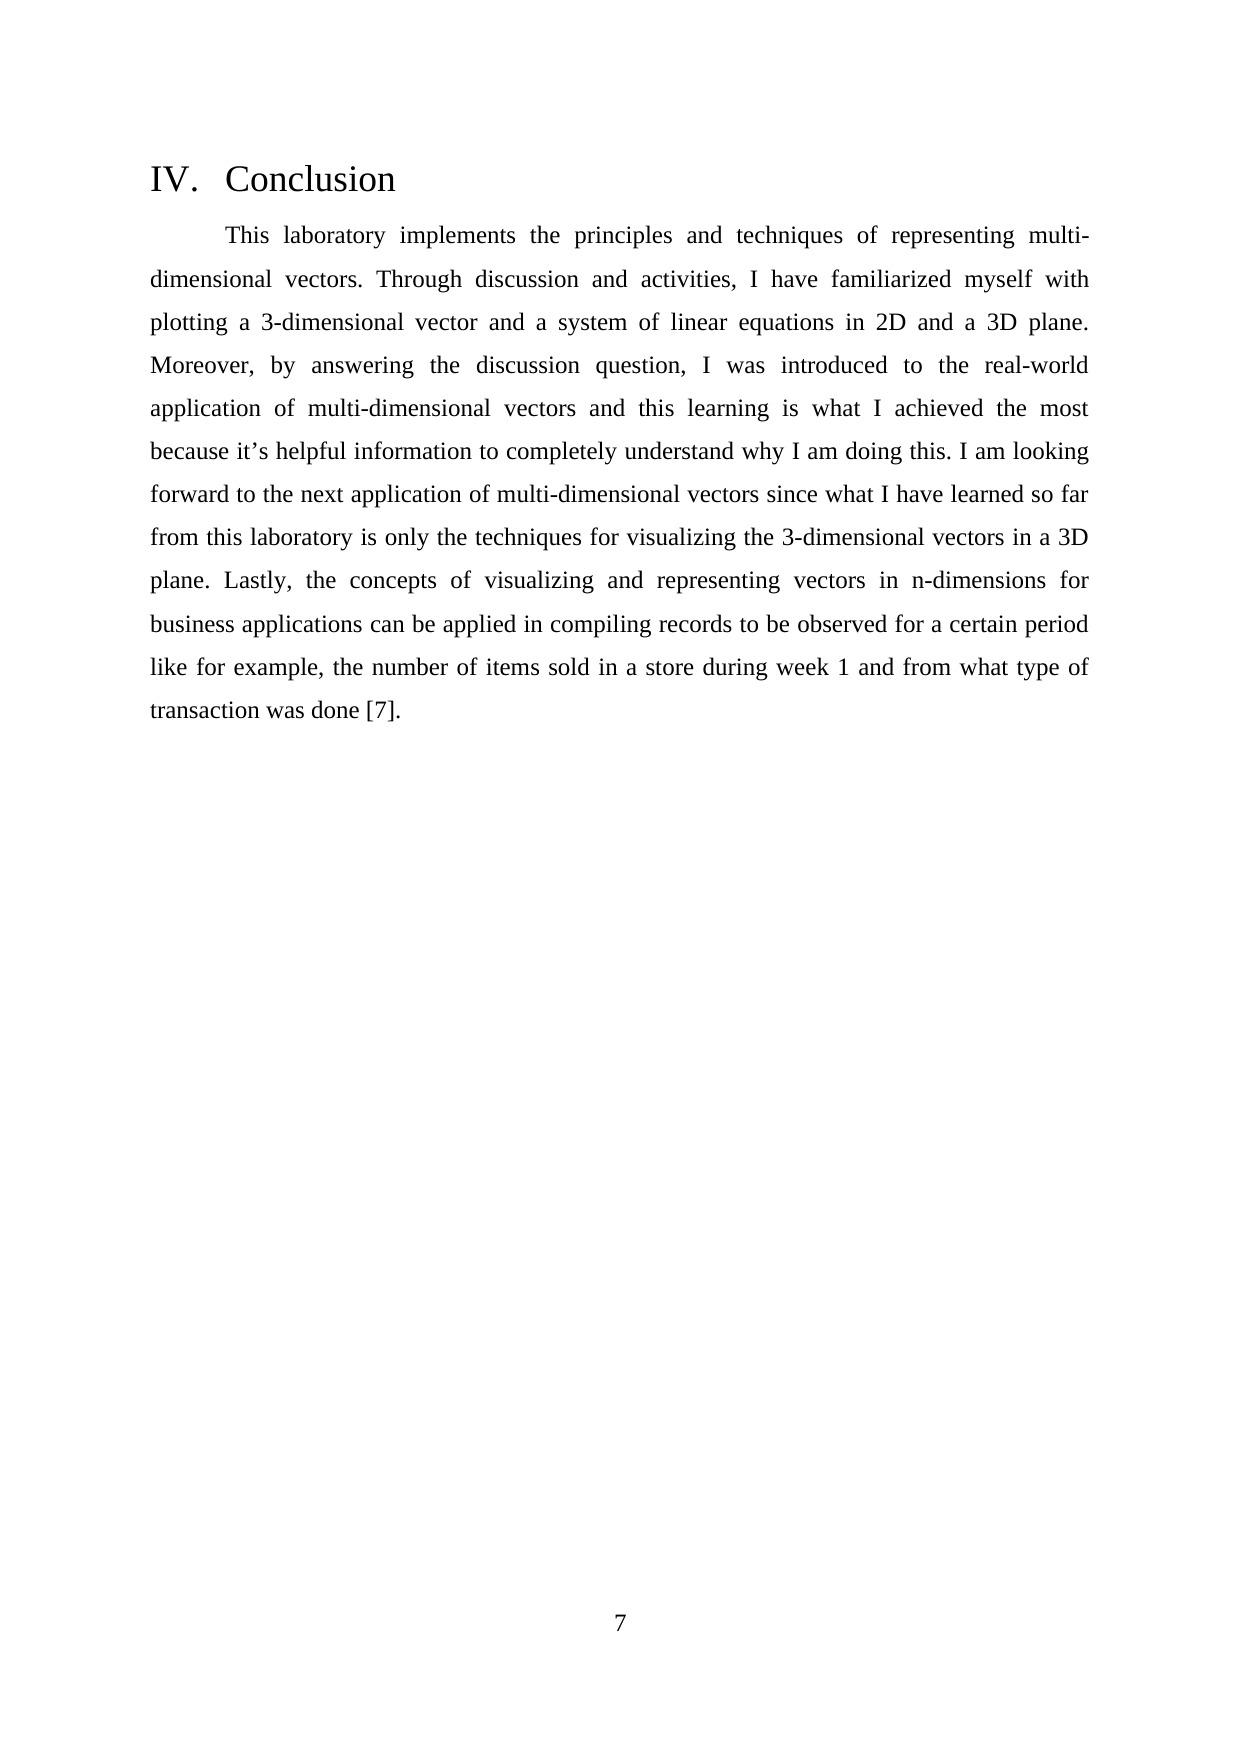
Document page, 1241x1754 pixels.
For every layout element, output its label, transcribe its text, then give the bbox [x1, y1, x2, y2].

subtitle Conclusion [150, 156, 1090, 199]
text This laboratory implements the principles and techniques of representing multi-dimensional vectors. Through discussion and activities, I have familiarized myself with plotting a 3-dimensional vector and a system of linear equations in 2D and a 3D plane. Moreover, by answering the discussion question, I was introduced to the real-world application of multi-dimensional vectors and this learning is what I achieved the most because it’s helpful information to completely understand why I am doing this. I am looking forward to the next application of multi-dimensional vectors since what I have learned so far from this laboratory is only the techniques for visualizing the 3-dimensional vectors in a 3D plane. Lastly, the concepts of visualizing and representing vectors in n-dimensions for business applications can be applied in compiling records to be observed for a certain period like for example, the number of items sold in a store during week 1 and from what type of transaction was done [7]. [150, 221, 1090, 724]
